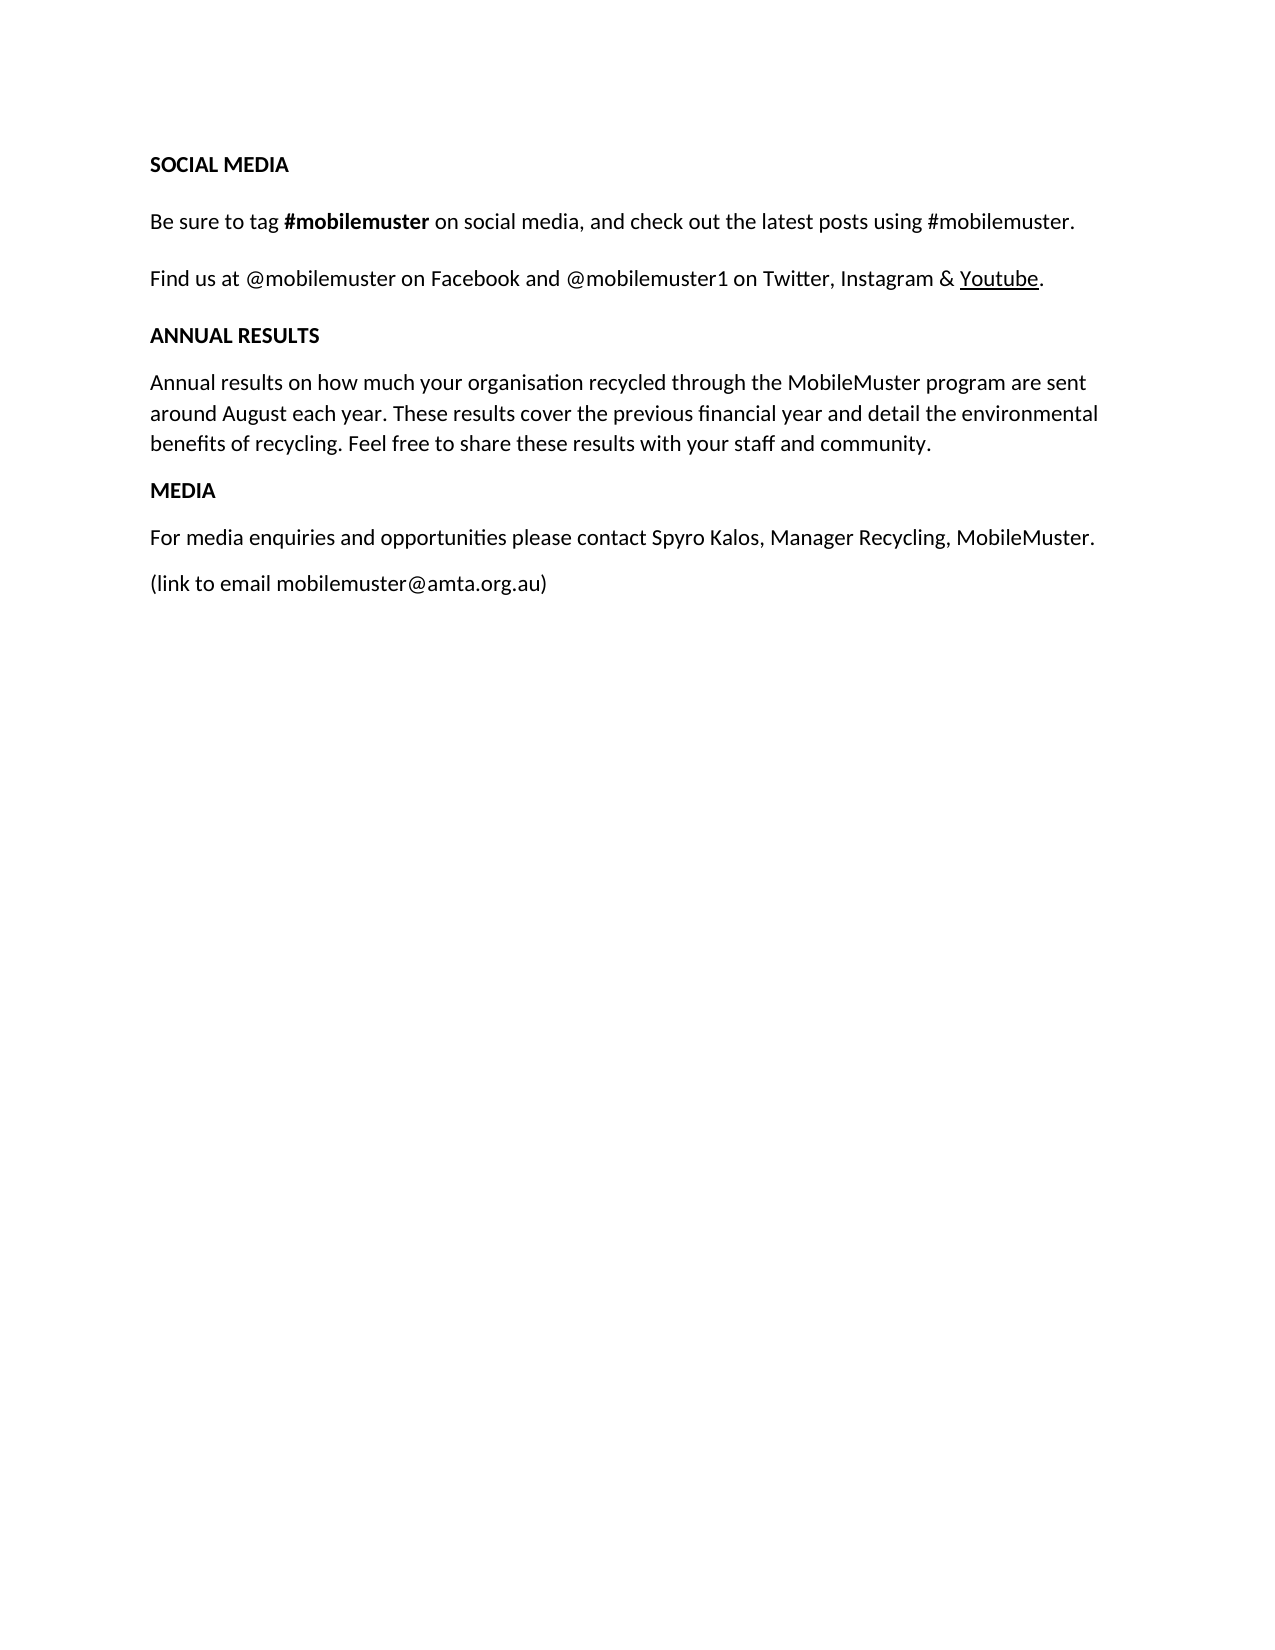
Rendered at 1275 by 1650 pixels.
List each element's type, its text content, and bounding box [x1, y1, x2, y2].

text (link to email mobilemuster@amta.org.au) [150, 569, 1125, 597]
text Find us at @mobilemuster on Facebook and @mobilemuster1 on Twitter, Instagram & Youtube. [150, 264, 1125, 292]
text ANNUAL RESULTS [150, 322, 1125, 349]
text Annual results on how much your organisation recycled through the MobileMuster program are sent around August each year. These results cover the previous financial year and detail the environmental benefits of recycling. Feel free to share these results with your staff and community. [150, 368, 1125, 457]
text MEDIA [150, 476, 1125, 504]
text Be sure to tag #mobilemuster on social media, and check out the latest posts using #mobilemuster. [150, 207, 1125, 235]
text For media enquiries and opportunities please contact Spyro Kalos, Manager Recycling, MobileMuster. [150, 523, 1125, 551]
text Social Media [150, 150, 1125, 178]
